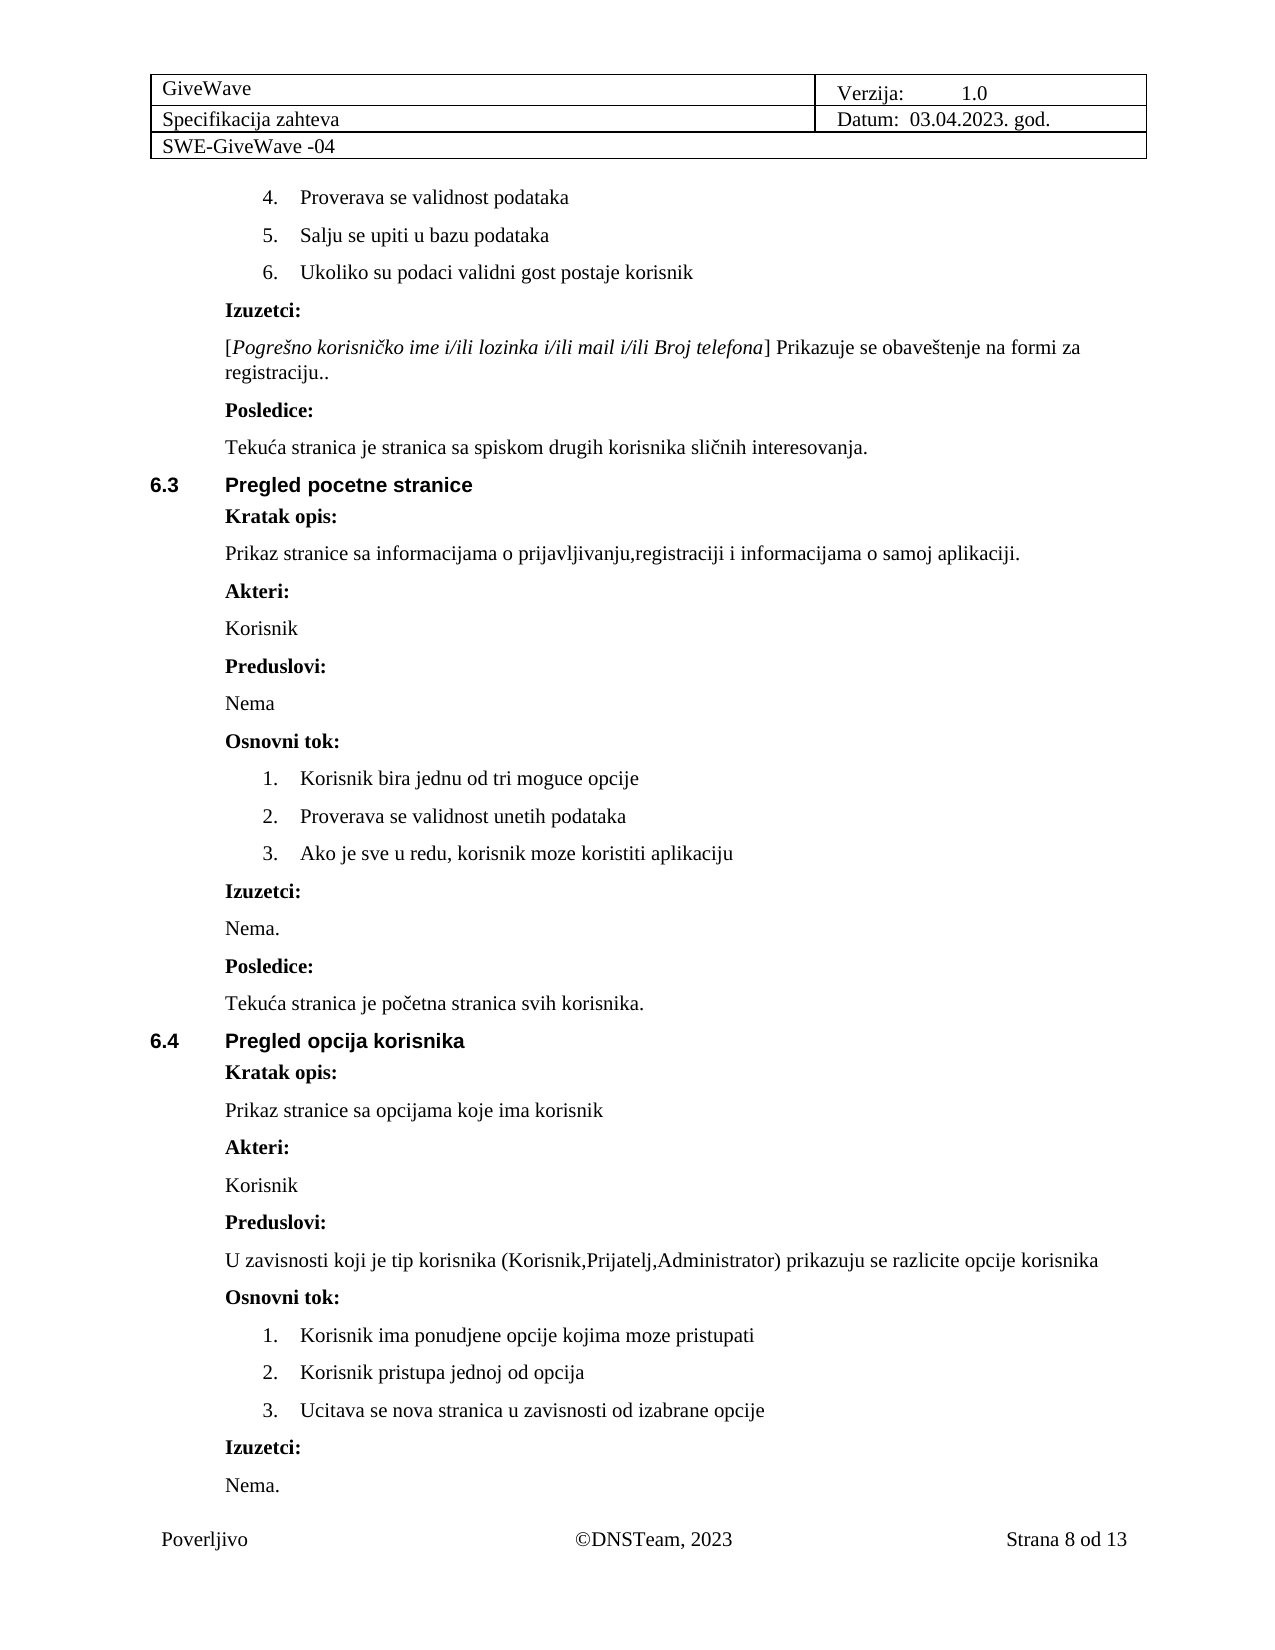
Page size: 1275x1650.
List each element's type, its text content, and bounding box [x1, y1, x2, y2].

list Salju se upiti u bazu podataka [262, 222, 1125, 247]
list Korisnik bira jednu od tri moguce opcije [262, 765, 1125, 790]
text U zavisnosti koji je tip korisnika (Korisnik,Prijatelj,Administrator) prikazuju se razlicite opcije korisnika [225, 1247, 1125, 1272]
text Osnovni tok: [225, 728, 1125, 753]
text Tekuća stranica je stranica sa spiskom drugih korisnika sličnih interesovanja. [225, 434, 1125, 459]
text Korisnik [225, 1172, 1125, 1197]
text Kratak opis: [225, 1059, 1125, 1084]
text Preduslovi: [225, 653, 1125, 678]
subtitle Pregled opcija korisnika [150, 1028, 1125, 1053]
text Izuzetci: [225, 1434, 1125, 1459]
text Nema. [225, 1472, 1125, 1497]
list Proverava se validnost unetih podataka [262, 803, 1125, 828]
list Ako je sve u redu, korisnik moze koristiti aplikaciju [262, 840, 1125, 865]
text Nema. [225, 915, 1125, 940]
text [Pogrešno korisničko ime i/ili lozinka i/ili mail i/ili Broj telefona] Prikazuje se obaveštenje na formi za registraciju.. [225, 334, 1125, 384]
text Izuzetci: [225, 878, 1125, 903]
text Osnovni tok: [225, 1284, 1125, 1309]
text Korisnik [225, 615, 1125, 640]
text Prikaz stranice sa opcijama koje ima korisnik [225, 1097, 1125, 1122]
text Posledice: [225, 953, 1125, 978]
list Ucitava se nova stranica u zavisnosti od izabrane opcije [262, 1397, 1125, 1422]
list Korisnik pristupa jednoj od opcija [262, 1359, 1125, 1384]
text Prikaz stranice sa informacijama o prijavljivanju,registraciji i informacijama o samoj aplikaciji. [225, 540, 1125, 565]
text Akteri: [225, 578, 1125, 603]
text Preduslovi: [225, 1209, 1125, 1234]
subtitle Pregled pocetne stranice [150, 472, 1125, 497]
text Tekuća stranica je početna stranica svih korisnika. [225, 990, 1125, 1015]
text Nema [225, 690, 1125, 715]
text Izuzetci: [225, 297, 1125, 322]
list Korisnik ima ponudjene opcije kojima moze pristupati [262, 1322, 1125, 1347]
text Posledice: [225, 397, 1125, 422]
text Akteri: [225, 1134, 1125, 1159]
text Kratak opis: [225, 503, 1125, 528]
list Ukoliko su podaci validni gost postaje korisnik [262, 259, 1125, 284]
list Proverava se validnost podataka [262, 184, 1125, 209]
